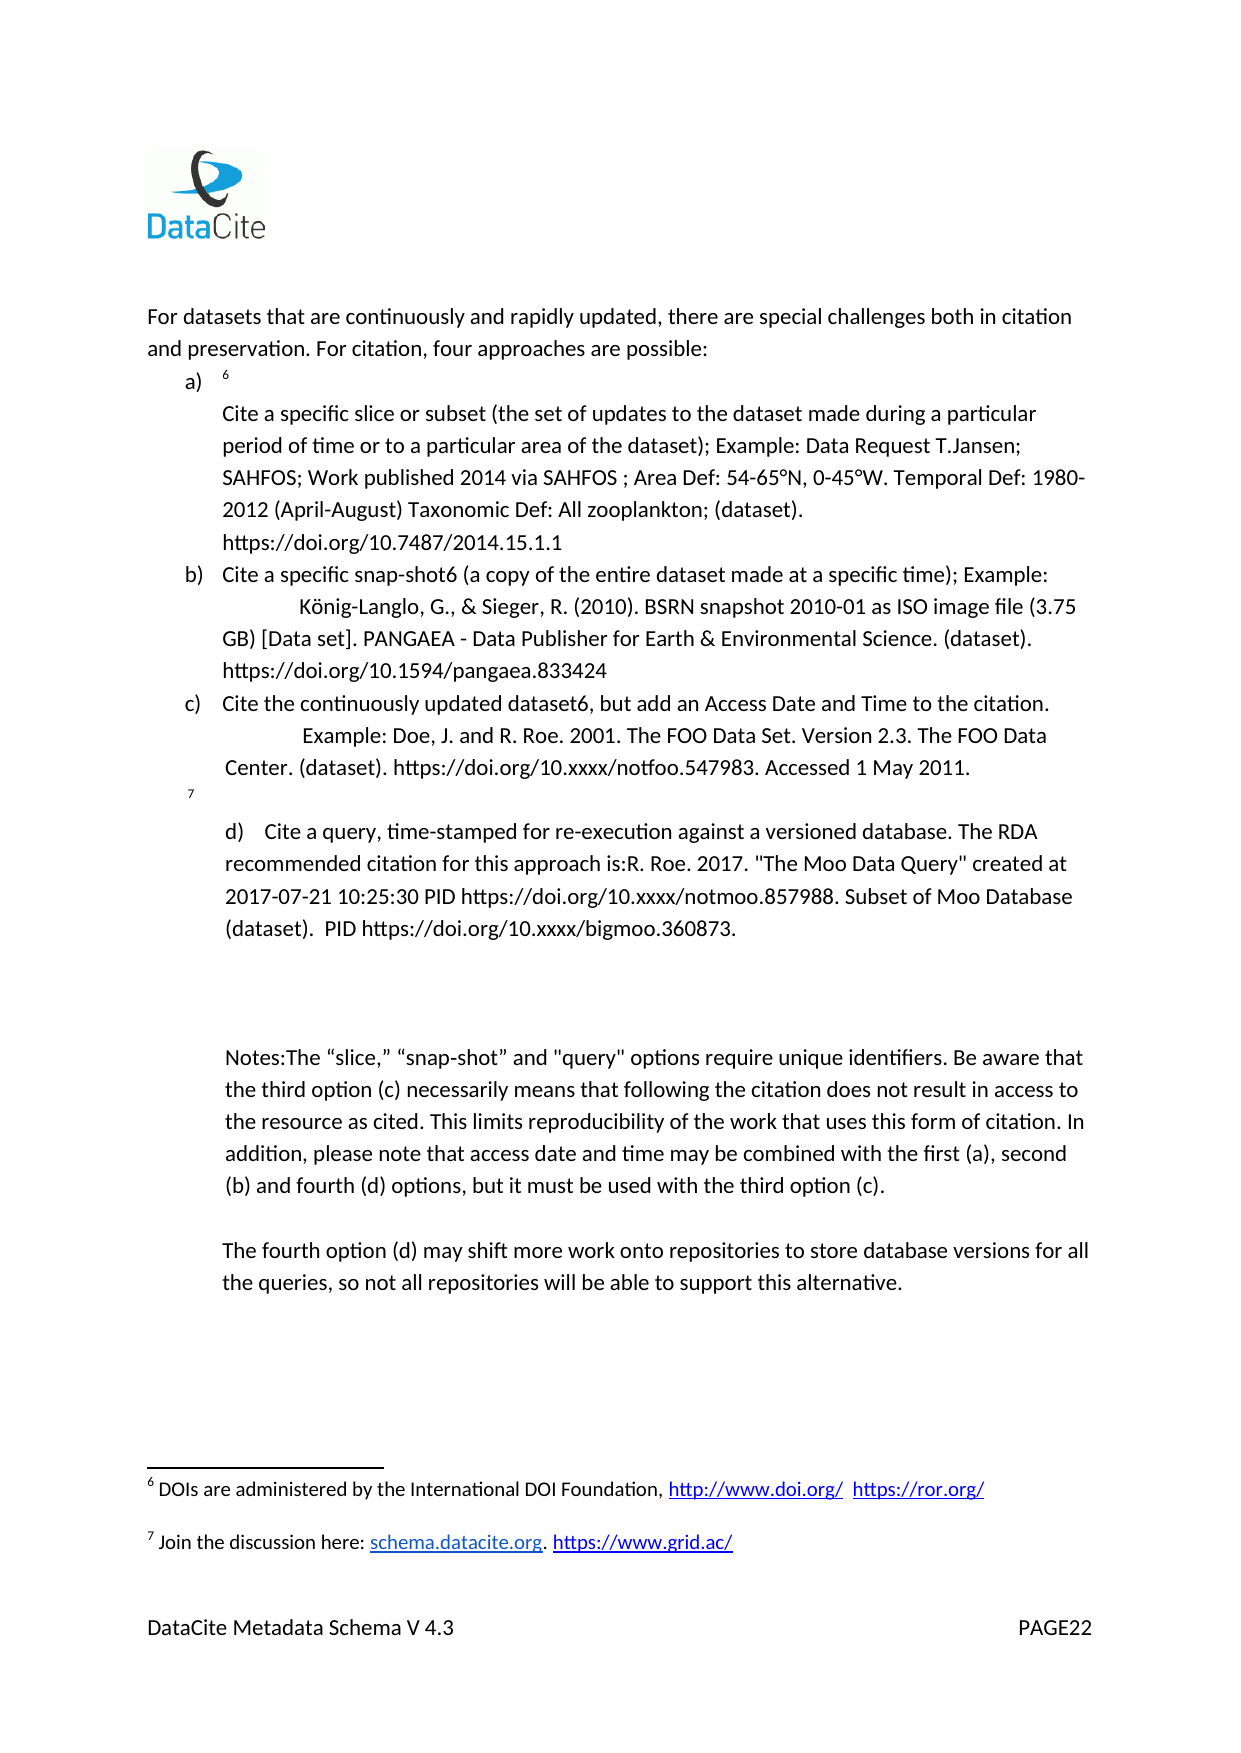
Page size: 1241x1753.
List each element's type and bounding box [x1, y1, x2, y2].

picture [147, 148, 266, 240]
